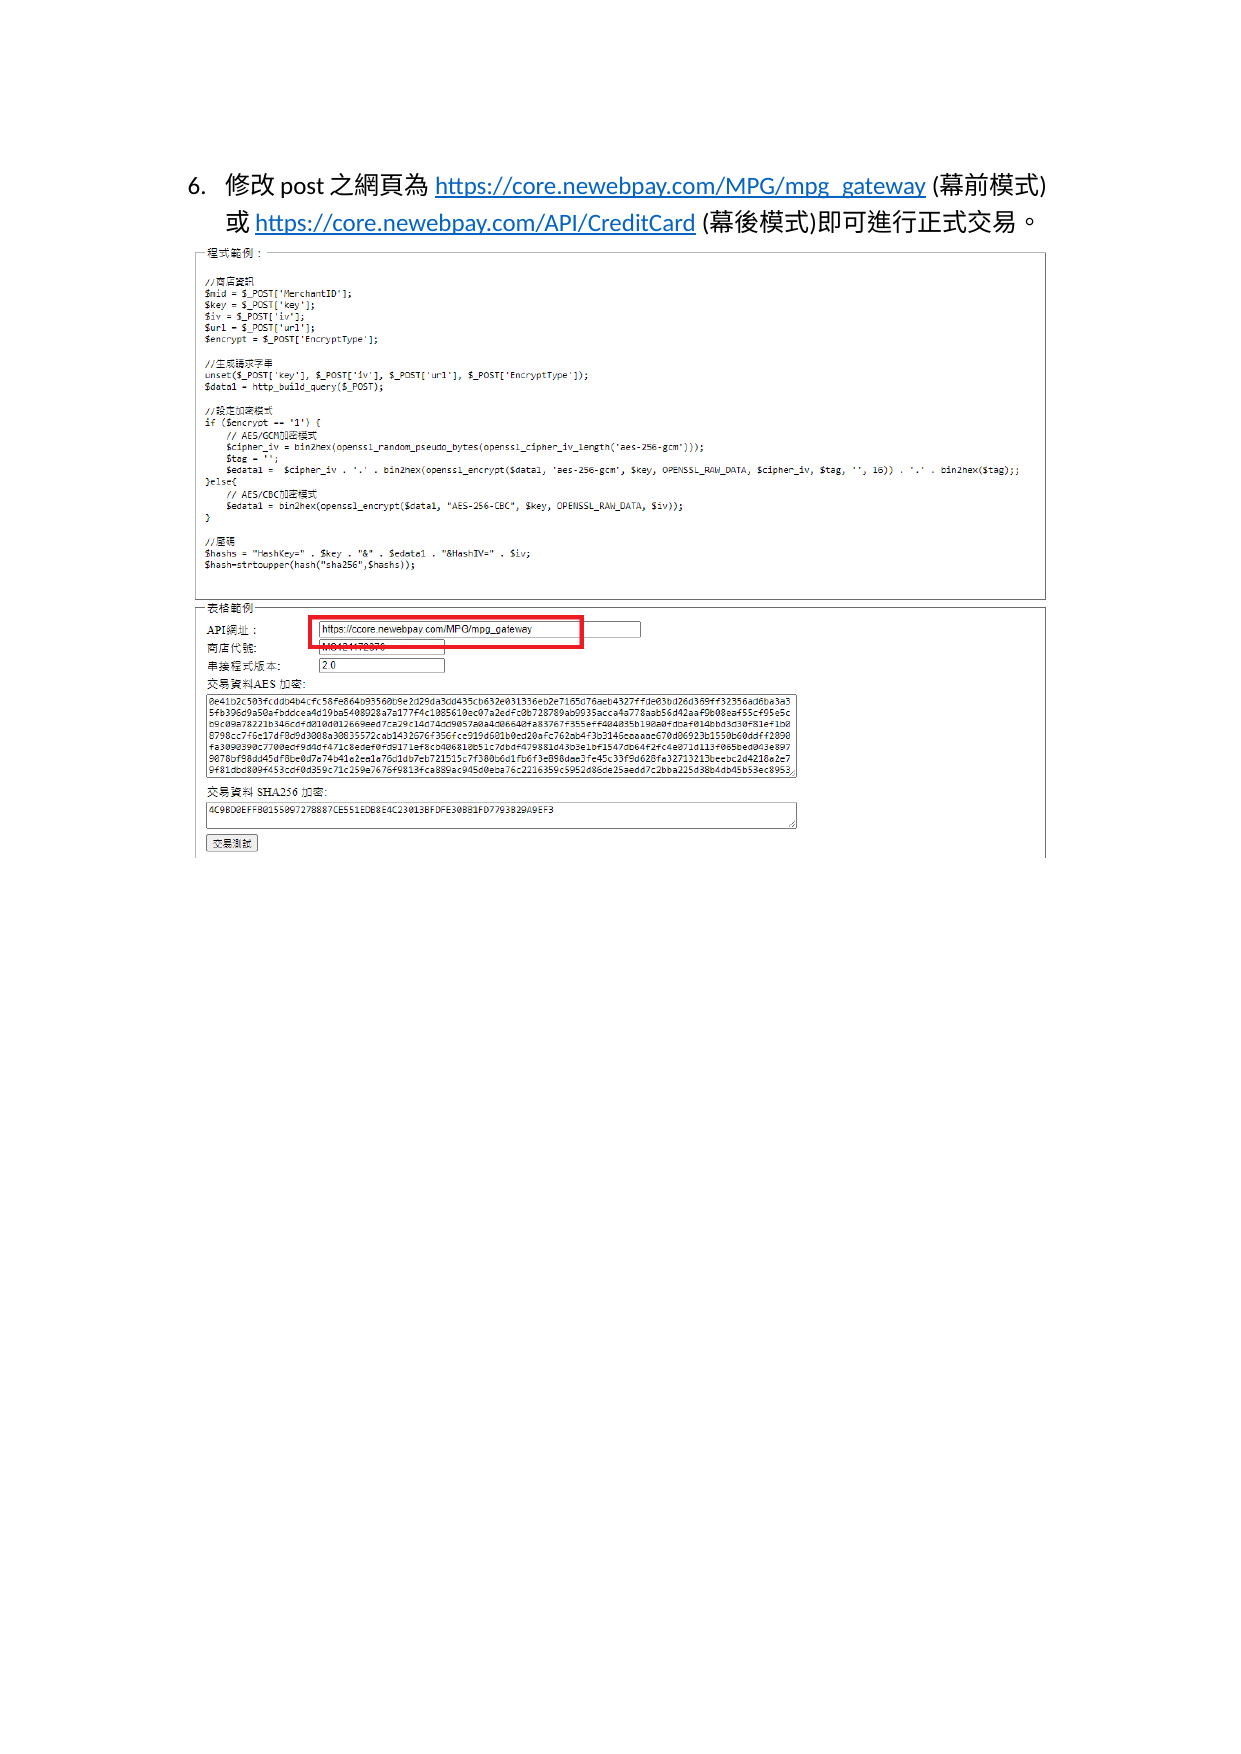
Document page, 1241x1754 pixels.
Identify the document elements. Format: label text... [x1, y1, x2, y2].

list 修改post之網頁為 https://core.newebpay.com/MPG/mpg_gateway (幕前模式)或https://core.newebpay.com/API/CreditCard (幕後模式)即可進行正式交易。 [187, 164, 1053, 239]
picture [187, 239, 1053, 858]
